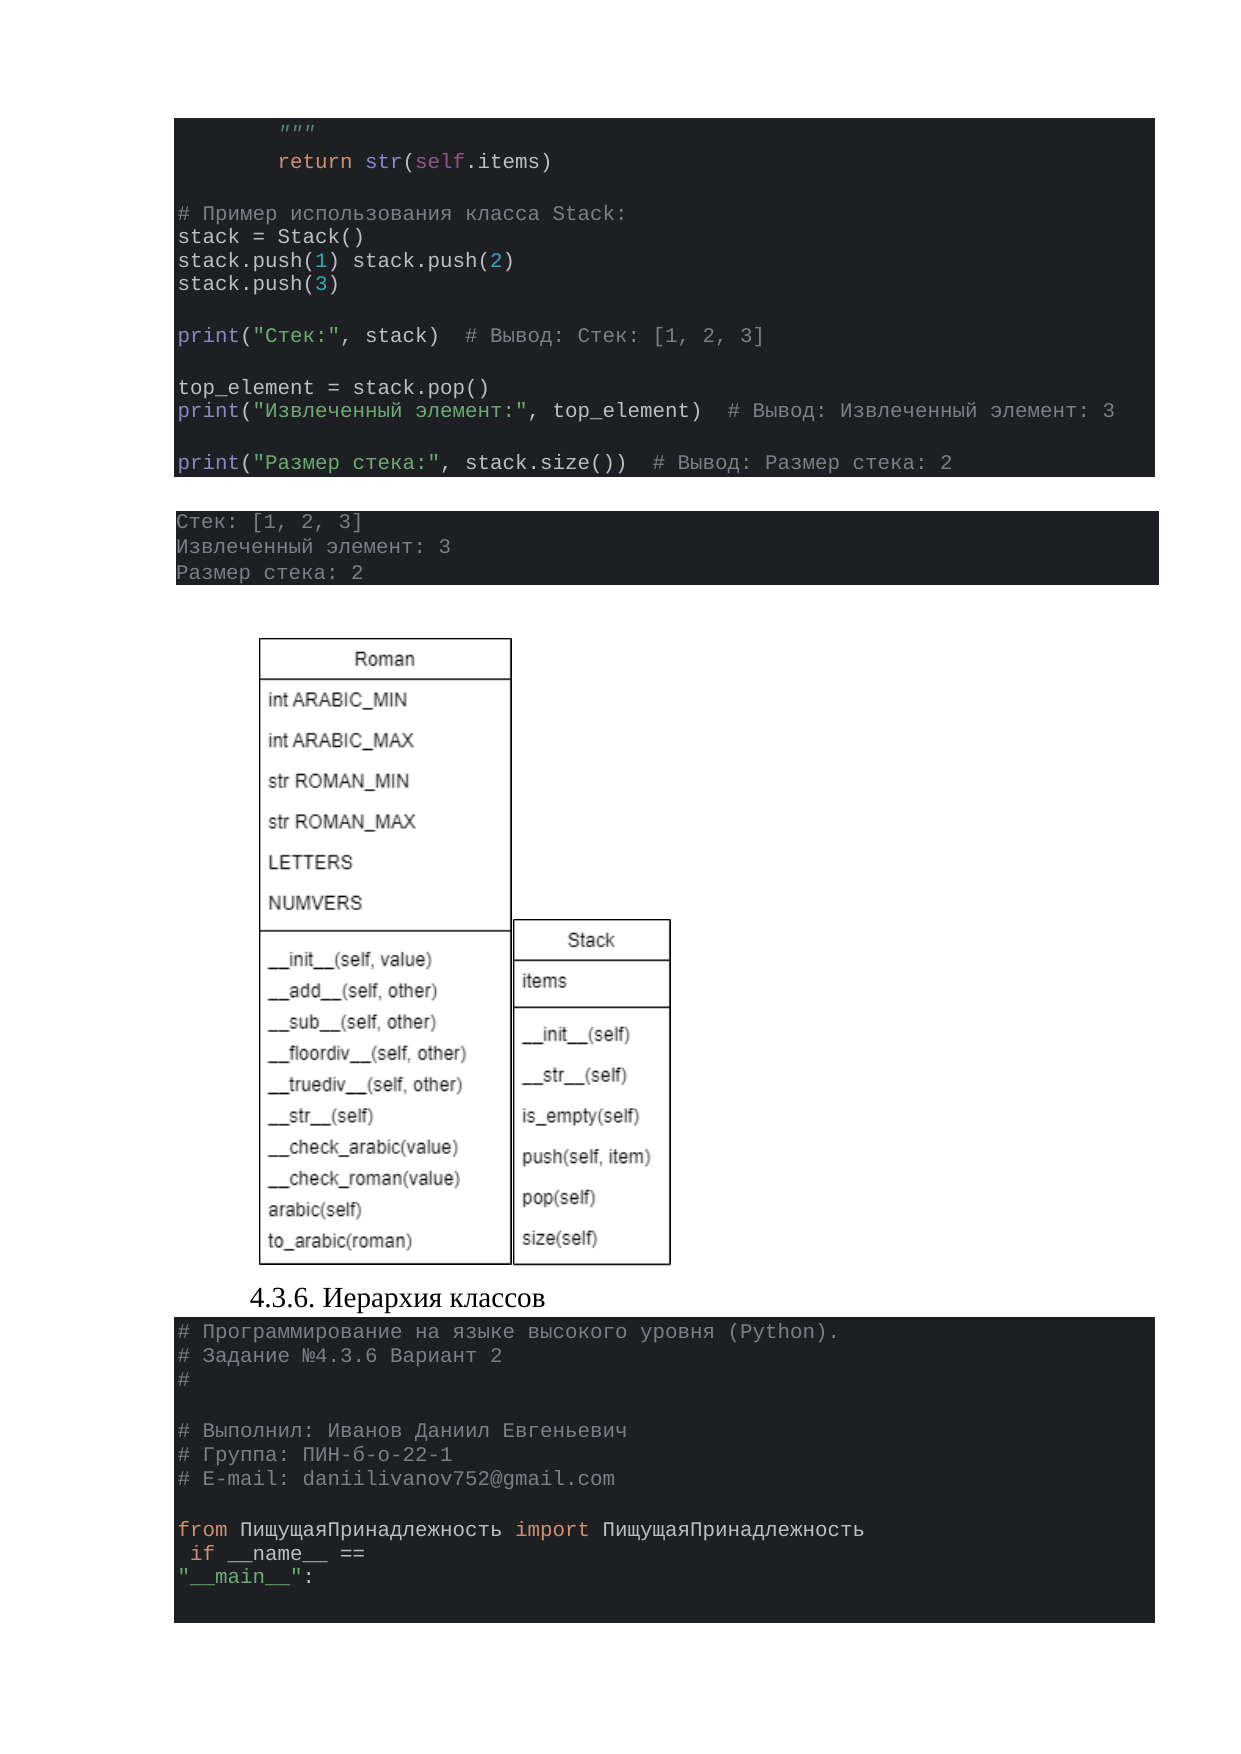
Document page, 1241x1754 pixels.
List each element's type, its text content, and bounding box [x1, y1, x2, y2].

text Размер стека: 2 [176, 562, 1159, 585]
text Извлеченный элемент: 3 [176, 536, 1159, 560]
picture [259, 638, 512, 1265]
text Стек: [1, 2, 3] [176, 511, 1159, 534]
picture [513, 919, 671, 1267]
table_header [174, 118, 1155, 146]
table_cell return str(self.items) # Пример использования класса Stack: stack = Stack() stack.push(1) stack.push(2) stack.push(3) print("Стек:", stack) # Вывод: Стек: [1, 2, 3] top_element = stack.pop() print("Извлеченный элемент:", top_element) # Вывод: Извлеченный элемент: 3 print("Размер стека:", stack.size()) # Вывод: Размер стека: 2 [174, 146, 1155, 477]
table_header # Программирование на языке высокого уровня (Python). # Задание №4.3.6 Вариант 2 # # Выполнил: Иванов Даниил Евгеньевич # Группа: ПИН-б-о-22-1 # E-mail: daniilivanov752@gmail.com from ПищущаяПринадлежность import ПищущаяПринадлежность if __name__ == "__main__": [174, 1317, 1155, 1623]
text 4.3.6. Иерархия классов [249, 1280, 1153, 1314]
